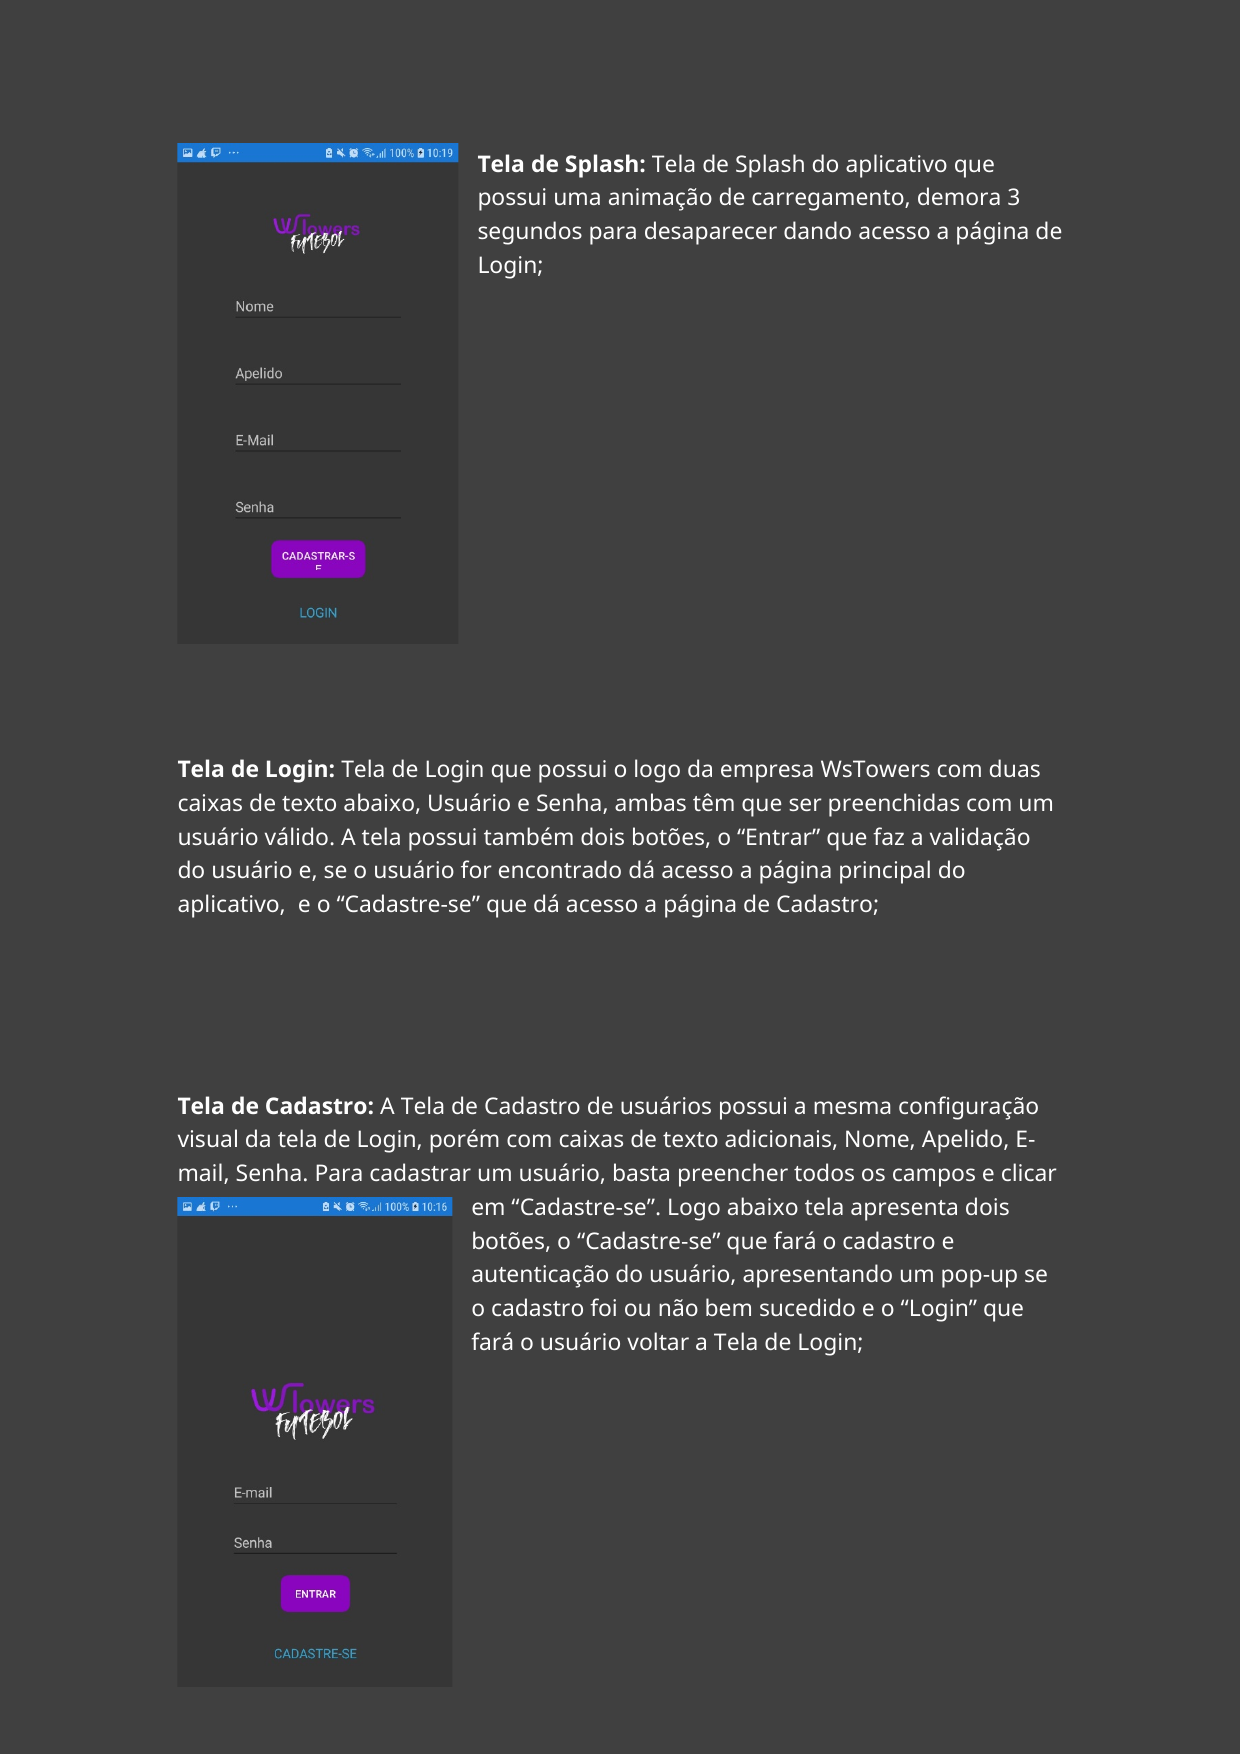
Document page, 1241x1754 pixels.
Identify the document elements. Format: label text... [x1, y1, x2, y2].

text Tela de Login: Tela de Login que possui o logo da empresa WsTowers com duas caixas de texto abaixo, Usuário e Senha, ambas têm que ser preenchidas com um usuário válido. A tela possui também dois botões, o “Entrar” que faz a validação do usuário e, se o usuário for encontrado dá acesso a página principal do aplicativo, e o “Cadastre-se” que dá acesso a página de Cadastro; [177, 753, 1063, 919]
picture [177, 1197, 453, 1687]
text Tela de Splash: Tela de Splash do aplicativo que possui uma animação de carregamento, demora 3 segundos para desaparecer dando acesso a página de Login; [459, 148, 1063, 280]
picture [177, 143, 459, 644]
text Tela de Cadastro: A Tela de Cadastro de usuários possui a mesma configuração visual da tela de Login, porém com caixas de texto adicionais, Nome, Apelido, E-mail, Senha. Para cadastrar um usuário, basta preencher todos os campos e clicar em “Cadastre-se”. Logo abaixo tela apresenta dois botões, o “Cadastre-se” que fará o cadastro e autenticação do usuário, apresentando um pop-up se o cadastro foi ou não bem sucedido e o “Login” que fará o usuário voltar a Tela de Login; [177, 1090, 1063, 1357]
